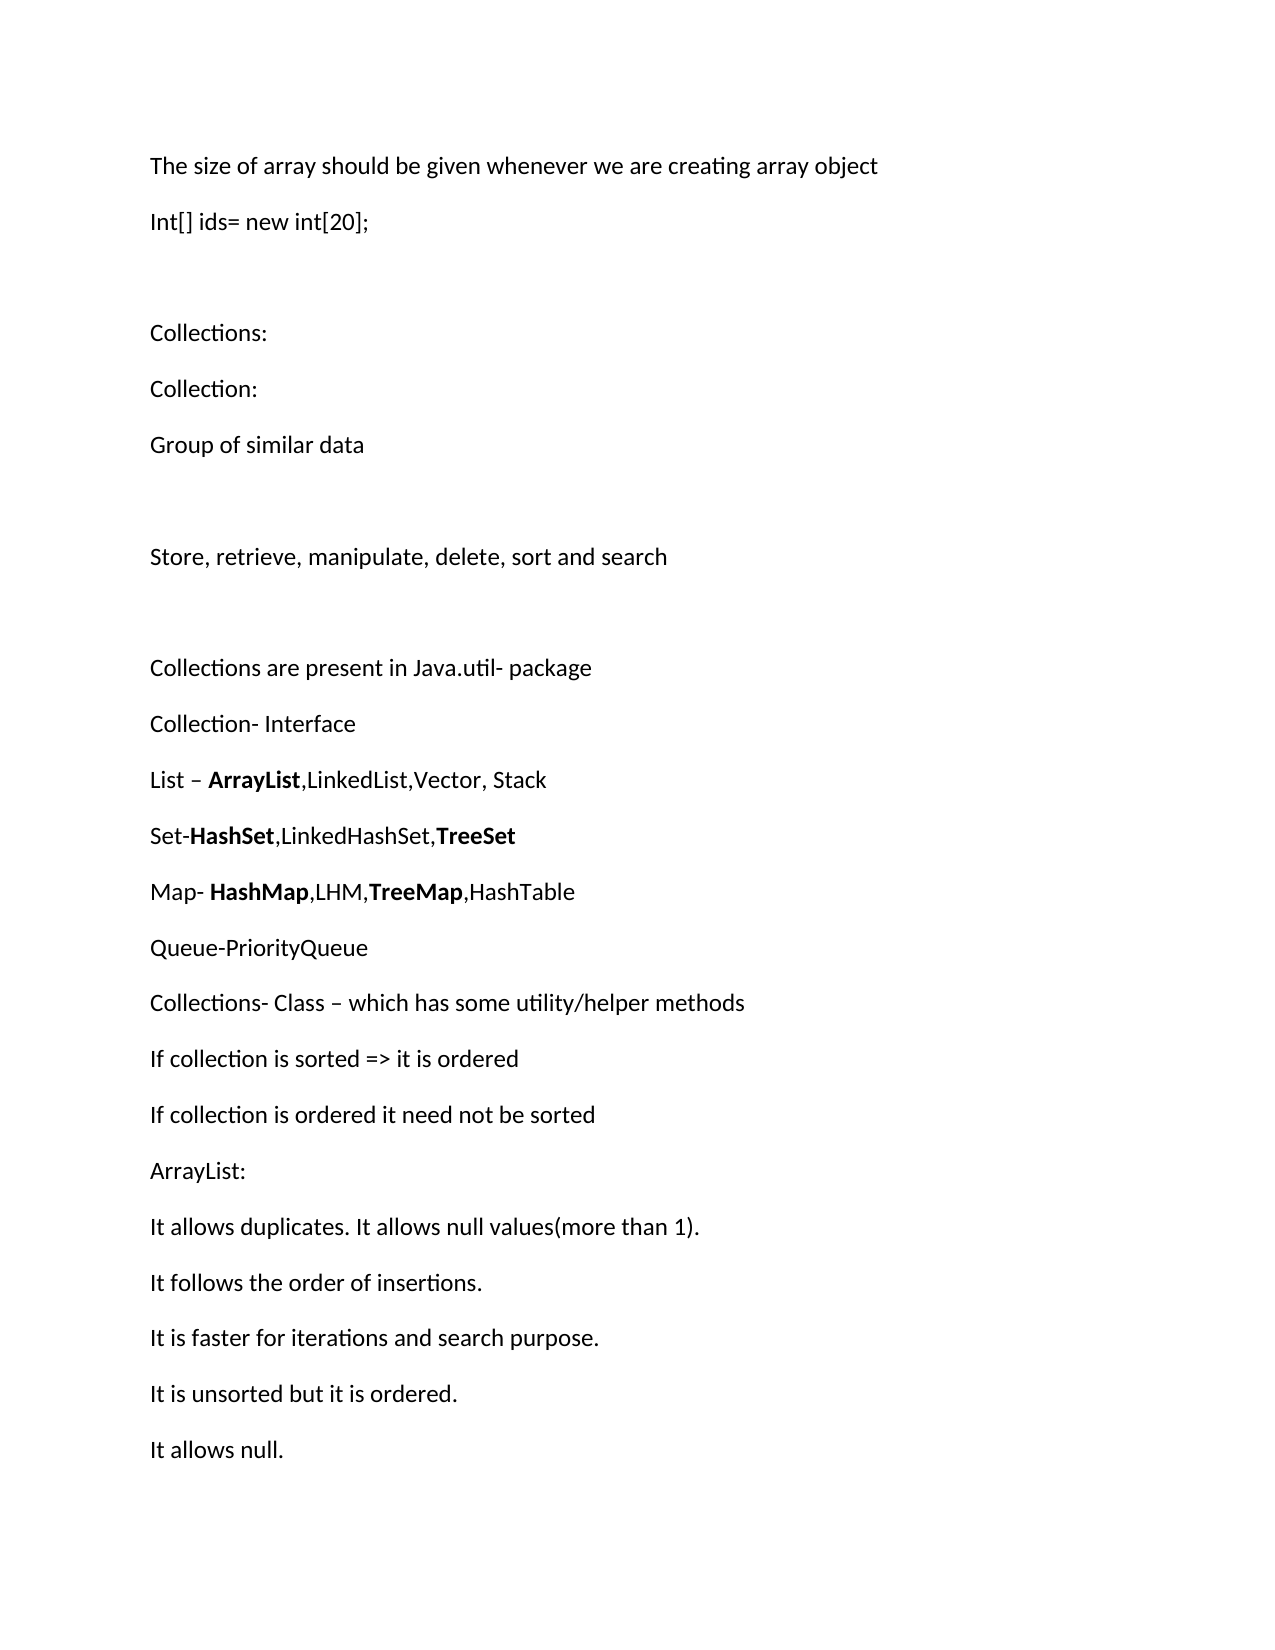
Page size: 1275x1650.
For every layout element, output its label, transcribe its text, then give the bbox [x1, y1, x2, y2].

text Map- HashMap,LHM,TreeMap,HashTable [150, 876, 1125, 906]
text Collection- Interface [150, 708, 1125, 739]
text It allows duplicates. It allows null values(more than 1). [150, 1211, 1125, 1241]
text It follows the order of insertions. [150, 1267, 1125, 1297]
text Collections are present in Java.util- package [150, 652, 1125, 683]
text Set-HashSet,LinkedHashSet,TreeSet [150, 820, 1125, 851]
text If collection is sorted => it is ordered [150, 1043, 1125, 1074]
text It allows null. [150, 1434, 1125, 1465]
text Store, retrieve, manipulate, delete, sort and search [150, 541, 1125, 571]
text ArrayList: [150, 1155, 1125, 1186]
text Int[] ids= new int[20]; [150, 206, 1125, 236]
text Queue-PriorityQueue [150, 932, 1125, 962]
text Collections- Class – which has some utility/helper methods [150, 987, 1125, 1018]
text The size of array should be given whenever we are creating array object [150, 150, 1125, 181]
text Collection: [150, 373, 1125, 404]
text If collection is ordered it need not be sorted [150, 1099, 1125, 1130]
text Collections: [150, 317, 1125, 348]
text It is unsorted but it is ordered. [150, 1378, 1125, 1409]
text It is faster for iterations and search purpose. [150, 1322, 1125, 1353]
text List – ArrayList,LinkedList,Vector, Stack [150, 764, 1125, 795]
text Group of similar data [150, 429, 1125, 460]
